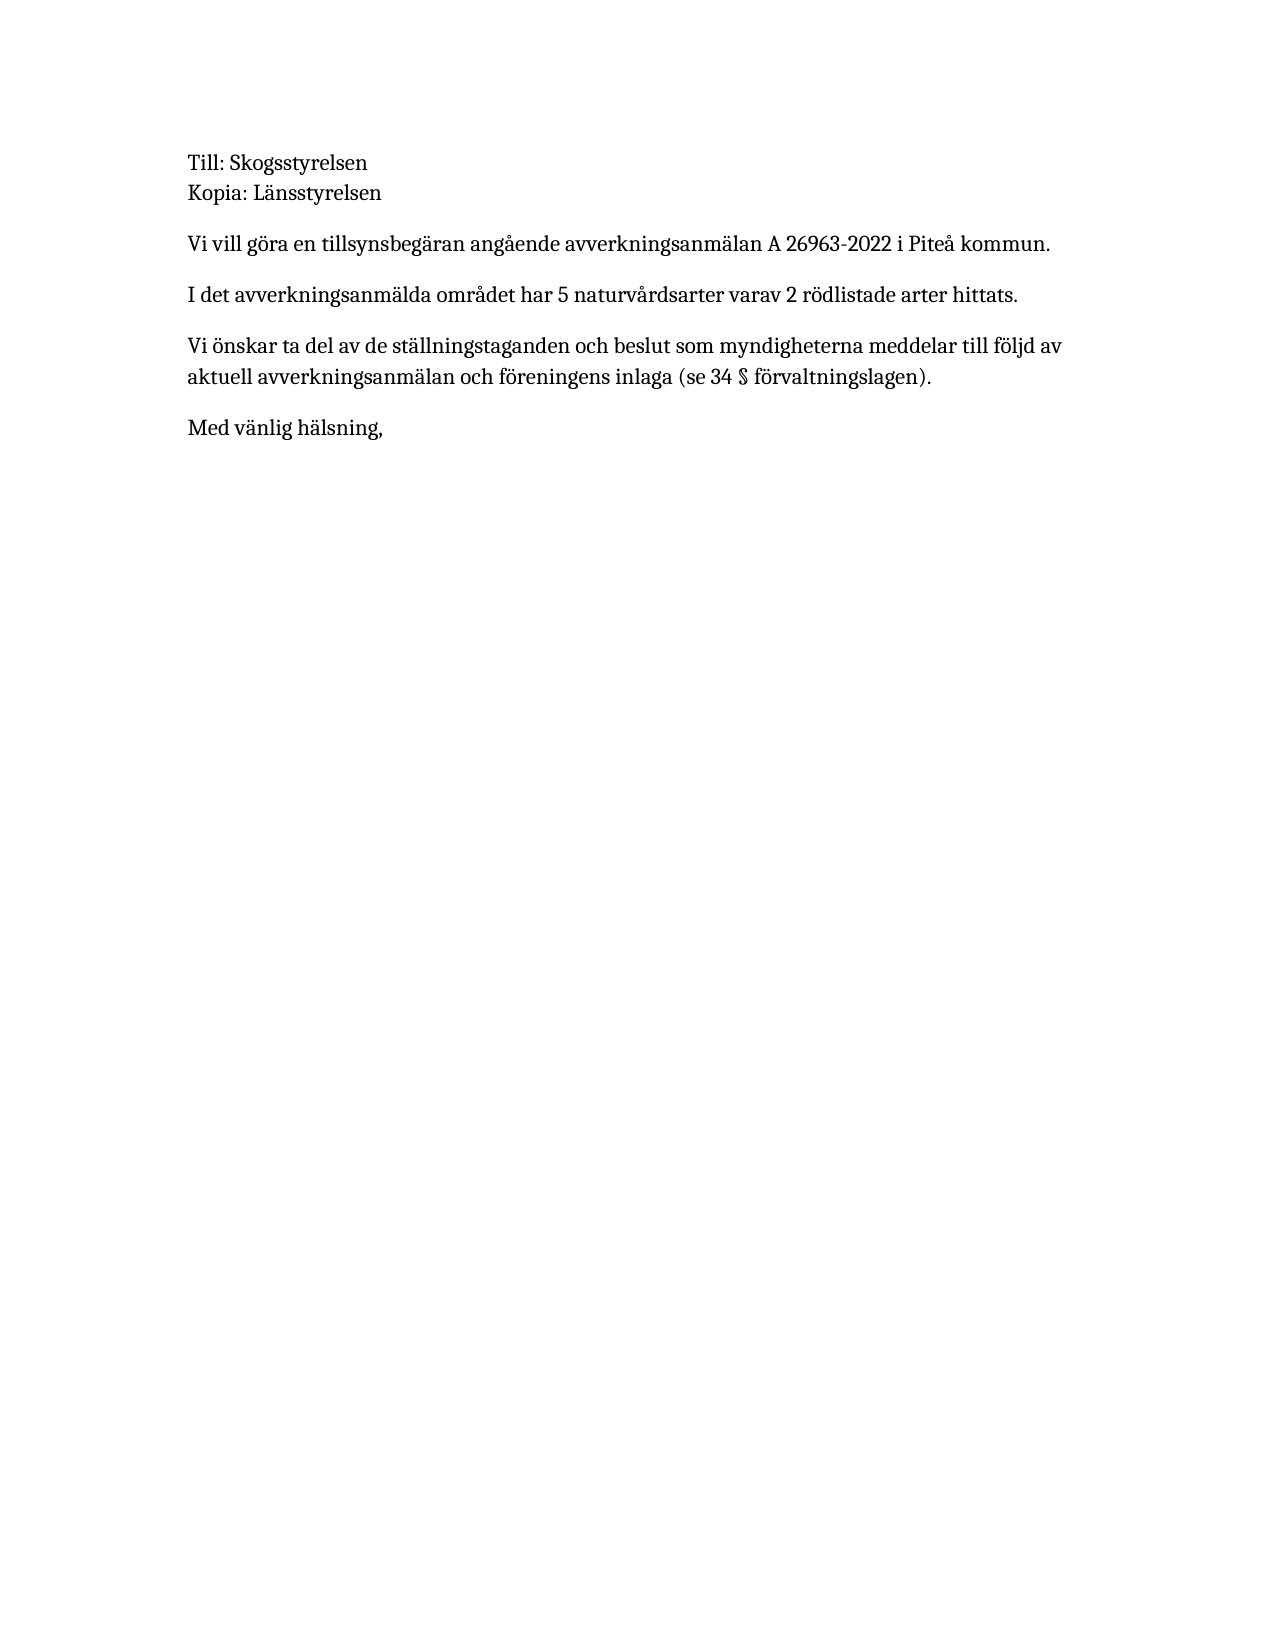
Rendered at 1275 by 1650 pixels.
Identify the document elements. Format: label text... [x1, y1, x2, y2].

text Till: Skogsstyrelsen Kopia: Länsstyrelsen [187, 150, 1087, 207]
text Med vänlig hälsning, [187, 414, 1087, 471]
text I det avverkningsanmälda området har 5 naturvårdsarter varav 2 rödlistade arter hittats. [187, 282, 1087, 309]
text Vi vill göra en tillsynsbegäran angående avverkningsanmälan A 26963-2022 i Piteå kommun. [187, 231, 1087, 258]
text Vi önskar ta del av de ställningstaganden och beslut som myndigheterna meddelar till följd av aktuell avverkningsanmälan och föreningens inlaga (se 34 § förvaltningslagen). [187, 333, 1087, 390]
